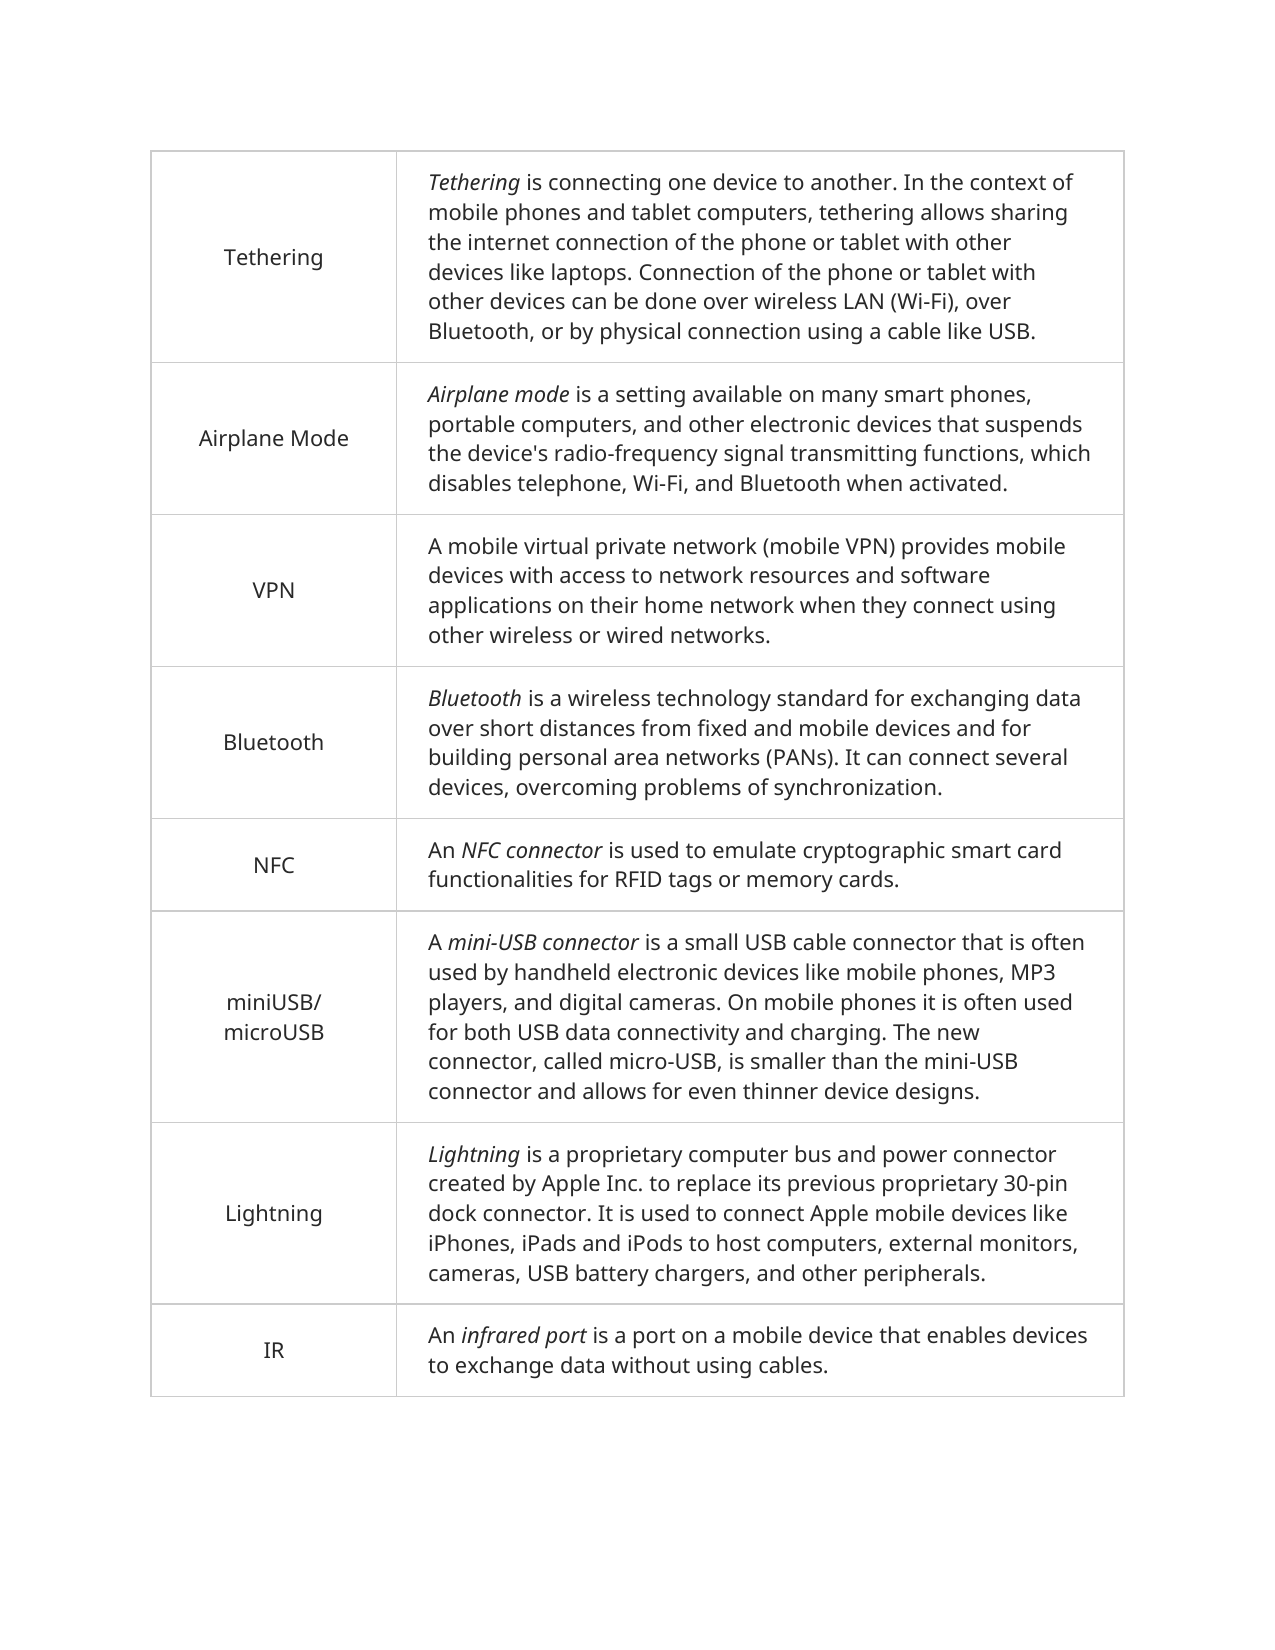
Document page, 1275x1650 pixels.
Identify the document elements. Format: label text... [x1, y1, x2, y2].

table_cell Bluetooth is a wireless technology standard for exchanging data over short distances from fixed and mobile devices and for building personal area networks (PANs). It can connect several devices, overcoming problems of synchronization. [397, 667, 1123, 817]
table_cell Tethering [152, 152, 396, 362]
table_cell Lightning [152, 1123, 396, 1303]
table_cell Airplane Mode [152, 363, 396, 513]
table_cell An NFC connector is used to emulate cryptographic smart card functionalities for RFID tags or memory cards. [397, 819, 1123, 910]
table_cell VPN [152, 515, 396, 666]
table_cell A mini-USB connector is a small USB cable connector that is often used by handheld electronic devices like mobile phones, MP3 players, and digital cameras. On mobile phones it is often used for both USB data connectivity and charging. The new connector, called micro-USB, is smaller than the mini-USB connector and allows for even thinner device designs. [397, 912, 1123, 1121]
table_cell Bluetooth [152, 667, 396, 817]
table_cell Airplane mode is a setting available on many smart phones, portable computers, and other electronic devices that suspends the device's radio-frequency signal transmitting functions, which disables telephone, Wi-Fi, and Bluetooth when activated. [397, 363, 1123, 513]
table_cell NFC [152, 819, 396, 910]
table_cell An infrared port is a port on a mobile device that enables devices to exchange data without using cables. [397, 1305, 1123, 1396]
table_cell Lightning is a proprietary computer bus and power connector created by Apple Inc. to replace its previous proprietary 30-pin dock connector. It is used to connect Apple mobile devices like iPhones, iPads and iPods to host computers, external monitors, cameras, USB battery chargers, and other peripherals. [397, 1123, 1123, 1303]
table_cell miniUSB/microUSB [152, 912, 396, 1121]
table_cell IR [152, 1305, 396, 1396]
table_cell A mobile virtual private network (mobile VPN) provides mobile devices with access to network resources and software applications on their home network when they connect using other wireless or wired networks. [397, 515, 1123, 666]
table_cell Tethering is connecting one device to another. In the context of mobile phones and tablet computers, tethering allows sharing the internet connection of the phone or tablet with other devices like laptops. Connection of the phone or tablet with other devices can be done over wireless LAN (Wi-Fi), over Bluetooth, or by physical connection using a cable like USB. [397, 152, 1123, 362]
